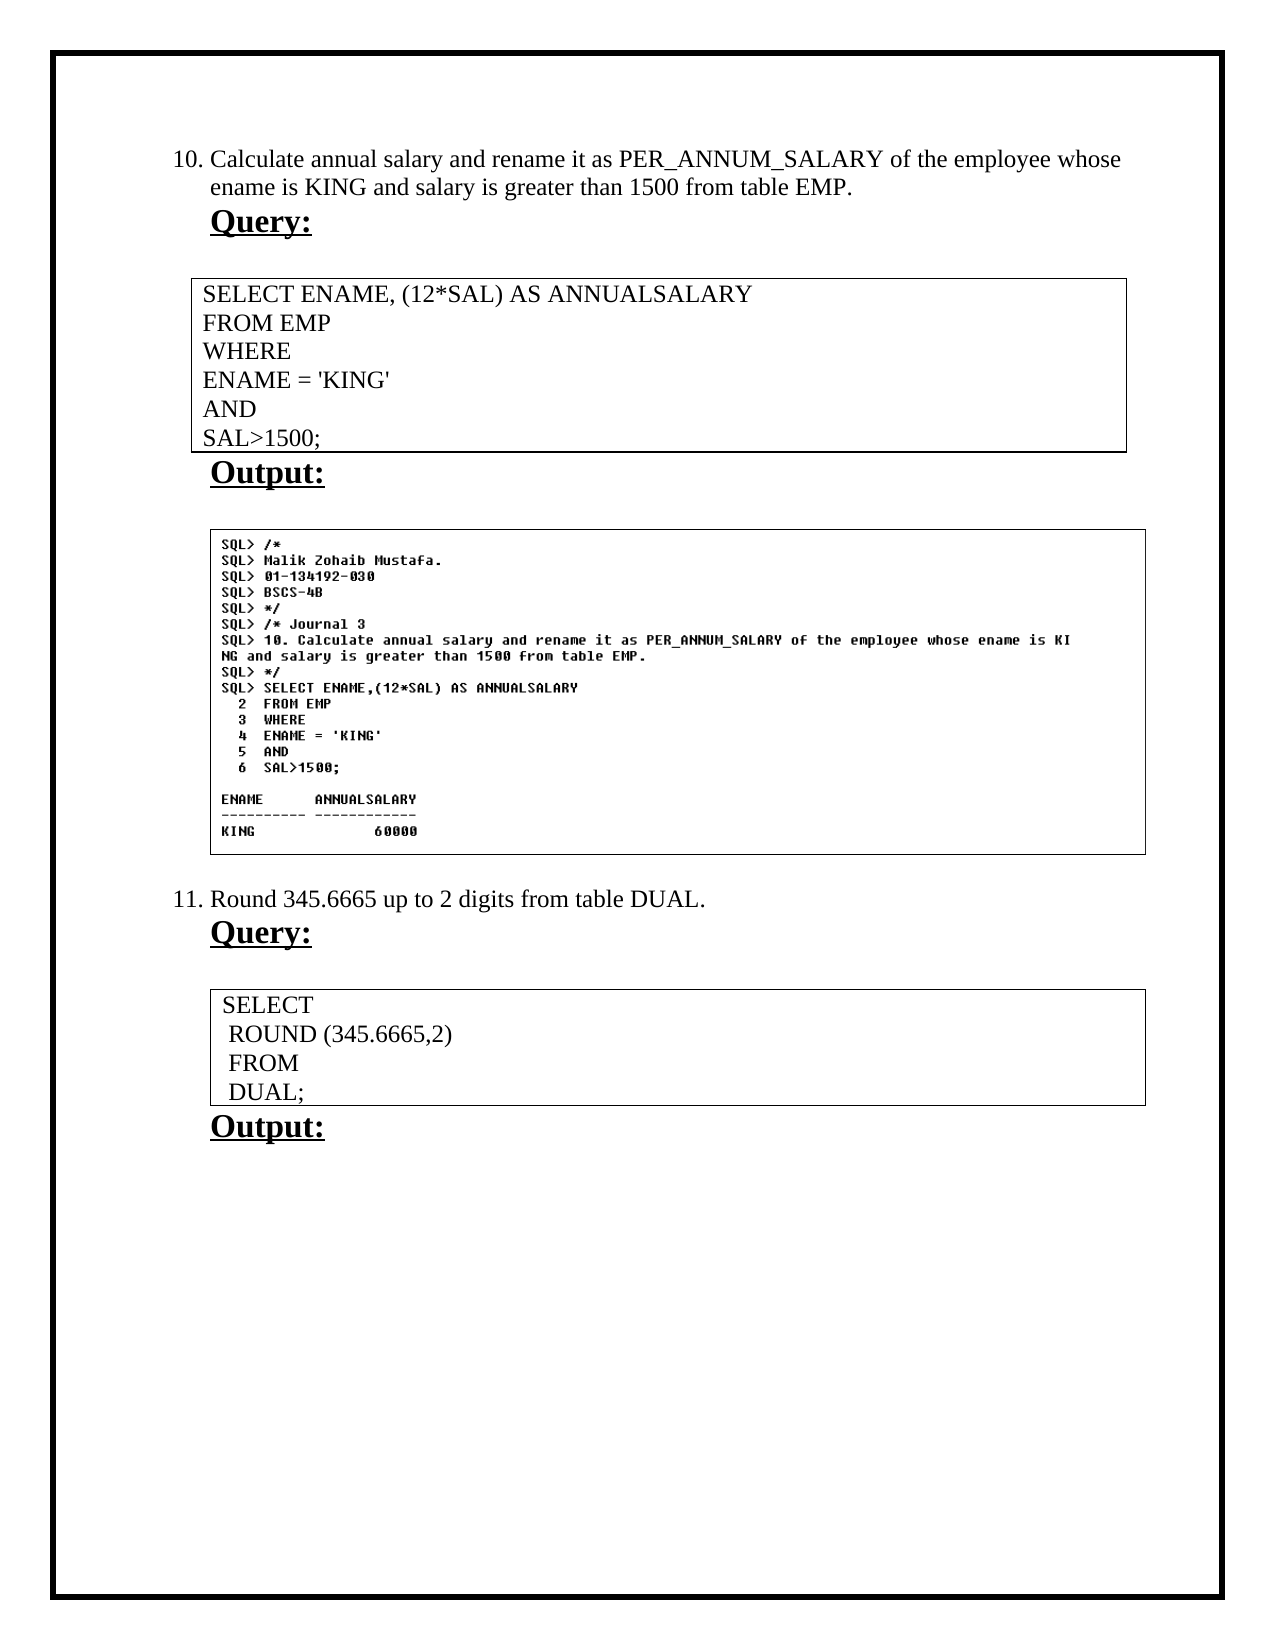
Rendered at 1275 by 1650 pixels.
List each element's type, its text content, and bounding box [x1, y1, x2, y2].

table_header SELECT ENAME, (12*SAL) AS ANNUALSALARY FROM EMP WHERE ENAME = 'KING' AND SAL>1500; [192, 279, 1126, 451]
picture [221, 530, 1146, 854]
table_header SELECT ROUND (345.6665,2) FROM DUAL; [211, 990, 1145, 1105]
list Query: [210, 913, 1146, 951]
list Calculate annual salary and rename it as PER_ANNUM_SALARY of the employee whose ename is KING and salary is greater than 1500 from table EMP. [172, 144, 1146, 201]
list Output: [210, 1106, 1146, 1145]
list Query: [210, 201, 1146, 239]
list Round 345.6665 up to 2 digits from table DUAL. [172, 884, 1146, 913]
table_header [211, 530, 221, 854]
list Output: [210, 452, 1146, 491]
